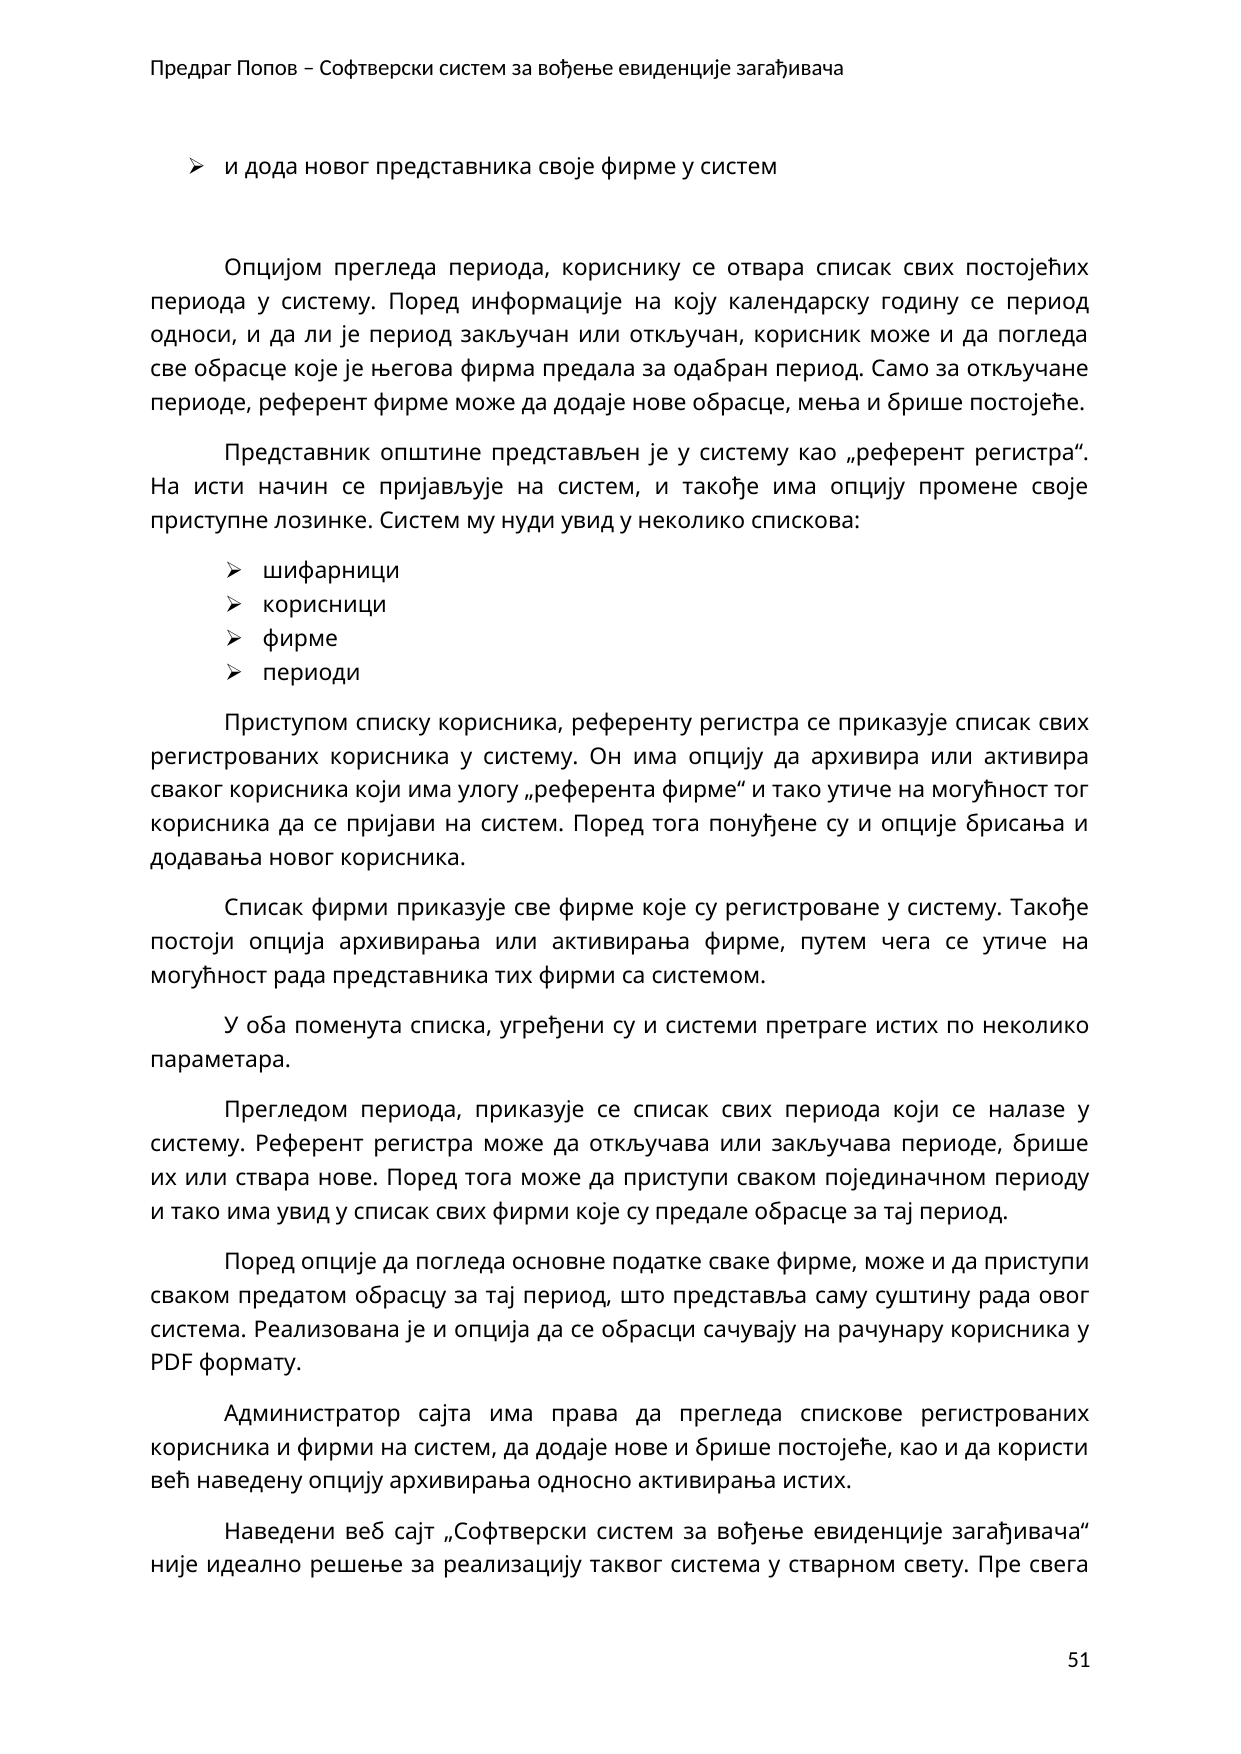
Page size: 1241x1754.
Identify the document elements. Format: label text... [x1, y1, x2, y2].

text Опцијом прегледа периода, кориснику се отвара списак свих постојећих периода у систему. Поред информације на коју календарску годину се период односи, и да ли је период закључан или откључан, корисник може и да погледа све обрасце које је његова фирма предала за одабран период. Само за откључане периоде, референт фирме може да додаје нове обрасце, мења и брише постојеће. [150, 251, 1090, 417]
text Прегледом периода, приказује се списак свих периода који се налазе у систему. Референт регистра може да откључава или закључава периоде, брише их или ствара нове. Поред тога може да приступи сваком појединачном периоду и тако има увид у списак свих фирми које су предале обрасце за тај период. [150, 1093, 1090, 1226]
list и дода новог представника своје фирме у систем [187, 150, 1090, 181]
list периоди [225, 655, 1090, 687]
text Списак фирми приказује све фирме које су регистроване у систему. Такође постоји опција архивирања или активирања фирме, путем чега се утиче на могућност рада представника тих фирми са системом. [150, 891, 1090, 990]
text Поред опције да погледа основне податке сваке фирме, може и да приступи сваком предатом обрасцу за тај период, што представља саму суштину рада овог система. Реализована је и опција да се обрасци сачувају на рачунару корисника у PDF формату. [150, 1245, 1090, 1377]
list корисници [225, 588, 1090, 619]
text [150, 1514, 1090, 1579]
list шифарници [225, 554, 1090, 585]
text Приступом списку корисника, референту регистра се приказује списак свих регистрованих корисника у систему. Он има опцију да архивира или активира сваког корисника који има улогу „референта фирме“ и тако утиче на могућност тог корисника да се пријави на систем. Поред тога понуђене су и опције брисања и додавања новог корисника. [150, 706, 1090, 872]
list фирме [225, 622, 1090, 653]
text Администратор сајта има права да прегледа спискове регистрованих корисника и фирми на систем, да додаје нове и брише постојеће, као и да користи већ наведену опцију архивирања односно активирања истих. [150, 1397, 1090, 1495]
text Представник општине представљен је у систему као „референт регистра“. На исти начин се пријављује на систем, и такође има опцију промене своје приступне лозинке. Систем му нуди увид у неколико спискова: [150, 436, 1090, 535]
text У оба поменута списка, угређени су и системи претраге истих по неколико параметара. [150, 1009, 1090, 1074]
